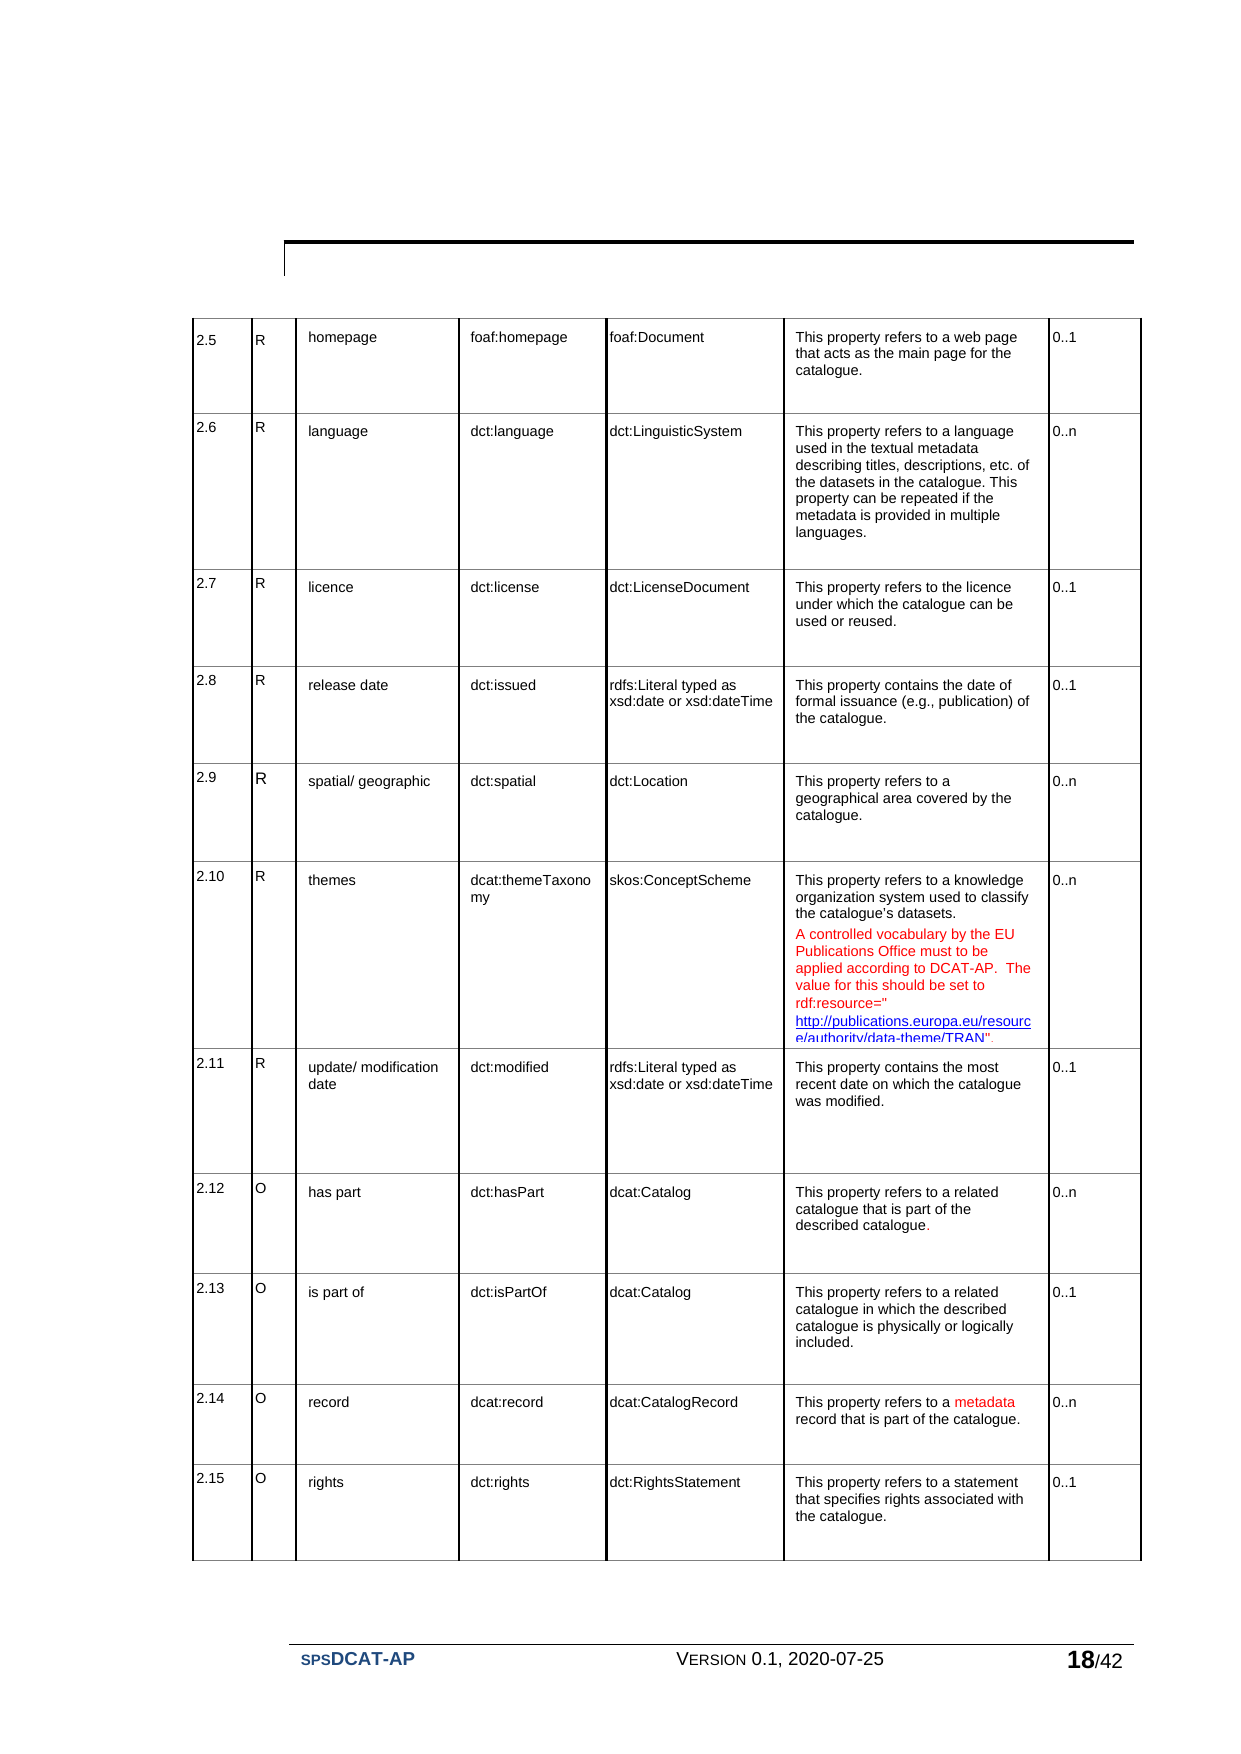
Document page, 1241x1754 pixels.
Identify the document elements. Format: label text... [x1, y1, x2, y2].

table_cell 2.6 [194, 414, 251, 568]
table_cell R [253, 319, 295, 412]
table_cell update/ modification date [297, 1049, 458, 1173]
table_cell 0..n [1050, 414, 1140, 568]
table_cell O [253, 1385, 295, 1463]
table_cell This property refers to a language used in the textual metadata describing titles, descriptions, etc. of the datasets in the catalogue. This property can be repeated if the metadata is provided in multiple languages. [785, 414, 1048, 568]
table_cell foaf:Document [608, 319, 783, 412]
table_cell spatial/ geographic [297, 764, 458, 861]
table_cell 2.13 [194, 1274, 251, 1383]
table_cell dct:spatial [460, 764, 605, 861]
table_cell O [253, 1274, 295, 1383]
table_cell dct:Location [608, 764, 783, 861]
table_cell O [253, 1465, 295, 1560]
table_cell 0..n [1050, 1385, 1140, 1463]
table_cell skos:ConceptScheme [608, 862, 783, 1048]
table_cell licence [297, 570, 458, 666]
table_cell dct:license [460, 570, 605, 666]
table_cell R [253, 414, 295, 568]
table_cell dct:isPartOf [460, 1274, 605, 1383]
table_cell dcat:Catalog [608, 1274, 783, 1383]
table_cell R [253, 667, 295, 762]
table_cell 2.7 [194, 570, 251, 666]
table_cell dct:LinguisticSystem [608, 414, 783, 568]
table_cell 2.14 [194, 1385, 251, 1463]
table_cell 0..1 [1050, 667, 1140, 762]
table_cell 2.9 [194, 764, 251, 861]
table_cell 2.5 [194, 319, 251, 412]
table_cell This property refers to a related catalogue in which the described catalogue is physically or logically included. [785, 1274, 1048, 1383]
table_cell 2.8 [194, 667, 251, 762]
table_cell This property refers to a web page that acts as the main page for the catalogue. [785, 319, 1048, 412]
table_cell R [253, 764, 295, 861]
table_cell 0..1 [1050, 319, 1140, 412]
table_cell dct:rights [460, 1465, 605, 1560]
table_cell record [297, 1385, 458, 1463]
table_cell dcat:Catalog [608, 1174, 783, 1273]
table_cell dct:language [460, 414, 605, 568]
table_cell 2.12 [194, 1174, 251, 1273]
table_cell release date [297, 667, 458, 762]
table_cell dct:hasPart [460, 1174, 605, 1273]
table_cell has part [297, 1174, 458, 1273]
table_cell 0..1 [1050, 1274, 1140, 1383]
table_cell dct:modified [460, 1049, 605, 1173]
table_cell This property refers to a knowledge organization system used to classify the catalogue’s datasets. A controlled vocabulary by the EU Publications Office must to be applied according to DCAT-AP. The value for this should be set to rdf:resource=" http://publications.europa.eu/resource/authority/data-theme/TRAN". [785, 862, 1048, 1048]
table_cell 2.15 [194, 1465, 251, 1560]
table_cell This property refers to the licence under which the catalogue can be used or reused. [785, 570, 1048, 666]
table_cell homepage [297, 319, 458, 412]
table_cell themes [297, 862, 458, 1048]
table_cell This property refers to a metadata record that is part of the catalogue. [785, 1385, 1048, 1463]
table_cell dct:issued [460, 667, 605, 762]
table_cell dct:LicenseDocument [608, 570, 783, 666]
table_cell This property refers to a geographical area covered by the catalogue. [785, 764, 1048, 861]
table_cell rdfs:Literal typed as xsd:date or xsd:dateTime [608, 667, 783, 762]
table_cell This property refers to a statement that specifies rights associated with the catalogue. [785, 1465, 1048, 1560]
table_cell foaf:homepage [460, 319, 605, 412]
table_cell This property contains the date of formal issuance (e.g., publication) of the catalogue. [785, 667, 1048, 762]
table_cell This property refers to a related catalogue that is part of the described catalogue. [785, 1174, 1048, 1273]
table_cell dcat:record [460, 1385, 605, 1463]
table_cell dcat:themeTaxonomy [460, 862, 605, 1048]
table_cell This property contains the most recent date on which the catalogue was modified. [785, 1049, 1048, 1173]
table_cell O [253, 1174, 295, 1273]
table_cell is part of [297, 1274, 458, 1383]
table_cell 2.10 [194, 862, 251, 1048]
table_cell dct:RightsStatement [608, 1465, 783, 1560]
table_cell 0..1 [1050, 1465, 1140, 1560]
table_cell R [253, 570, 295, 666]
table_cell 0..n [1050, 862, 1140, 1048]
table_cell rdfs:Literal typed as xsd:date or xsd:dateTime [608, 1049, 783, 1173]
table_cell 0..n [1050, 764, 1140, 861]
table_cell dcat:CatalogRecord [608, 1385, 783, 1463]
table_cell 0..1 [1050, 570, 1140, 666]
table_cell R [253, 1049, 295, 1173]
table_cell language [297, 414, 458, 568]
table_cell 0..1 [1050, 1049, 1140, 1173]
table_cell 2.11 [194, 1049, 251, 1173]
table_cell 0..n [1050, 1174, 1140, 1273]
table_cell R [253, 862, 295, 1048]
table_cell rights [297, 1465, 458, 1560]
